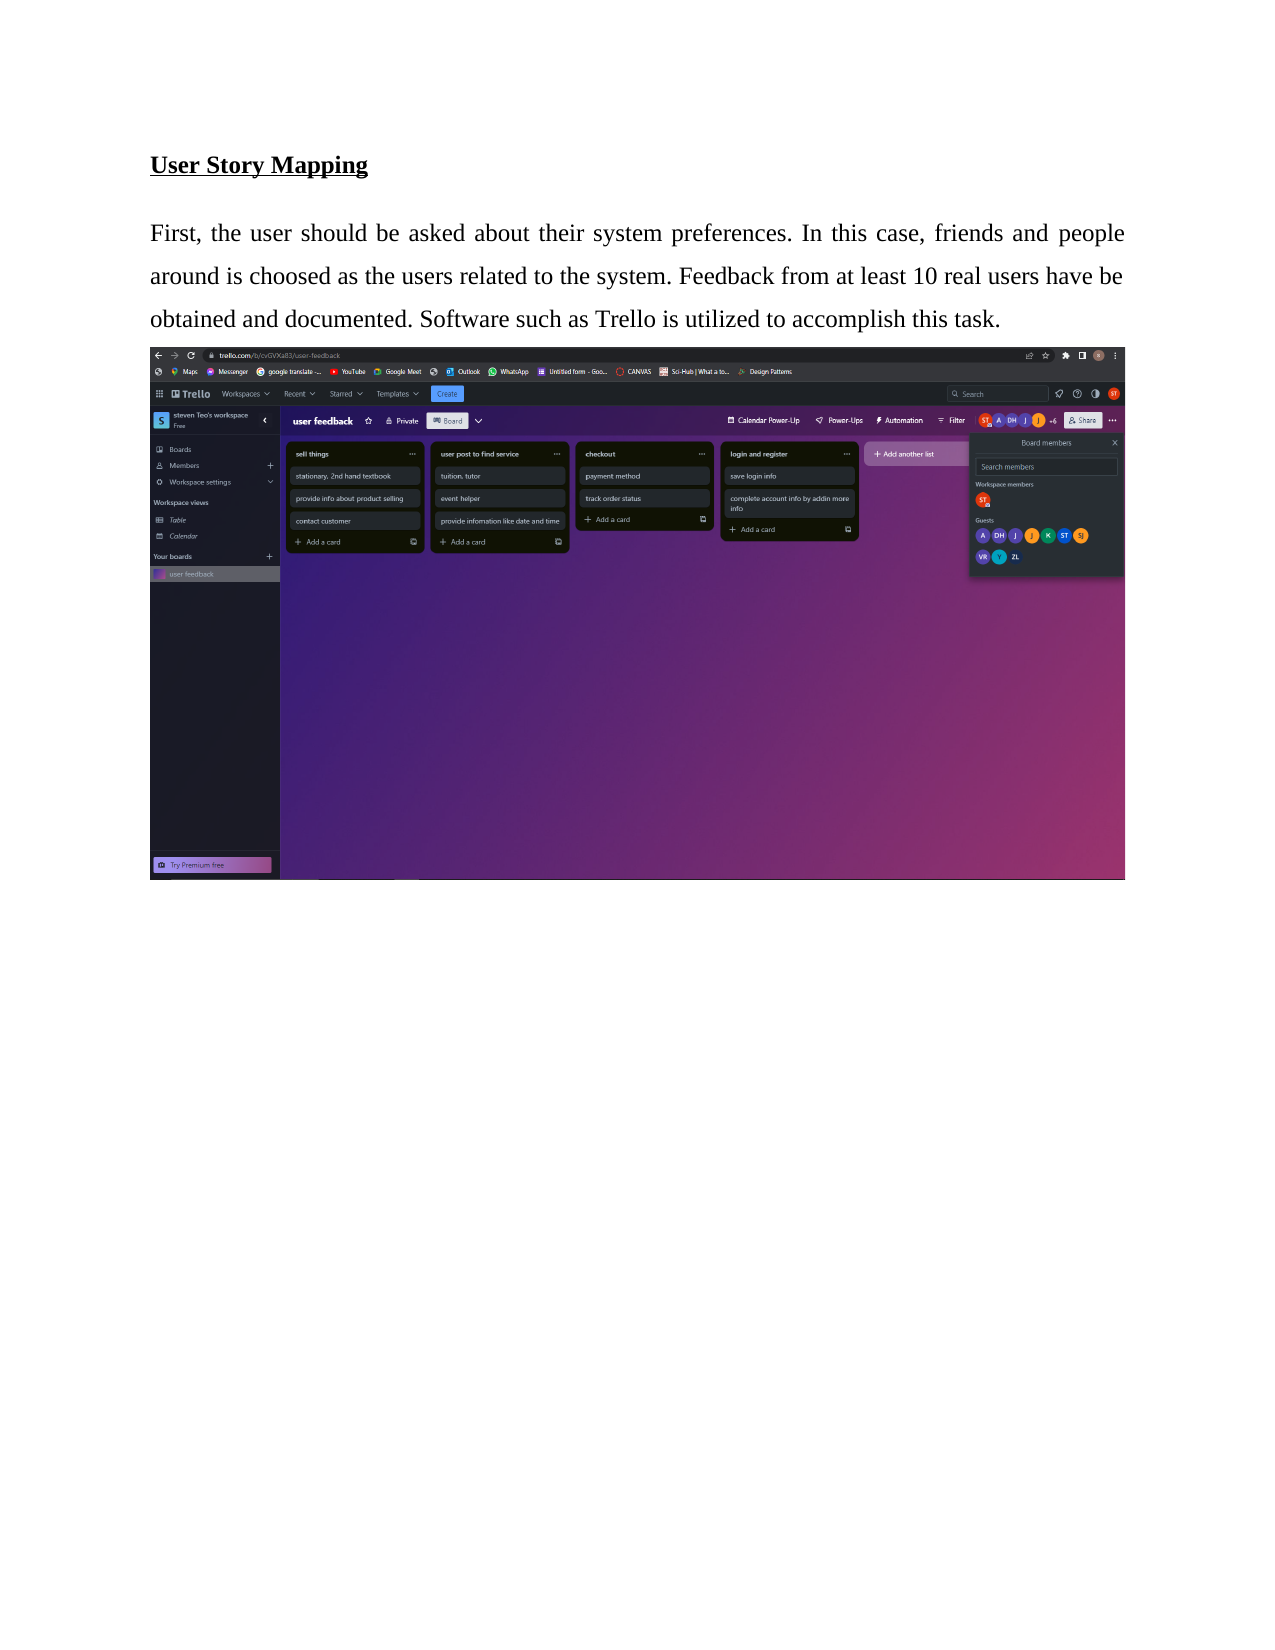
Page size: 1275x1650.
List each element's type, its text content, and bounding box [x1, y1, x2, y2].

text First, the user should be asked about their system preferences. In this case, friends and people around is choosed as the users related to the system. Feedback from at least 10 real users have be obtained and documented. Software such as Trello is utilized to accomplish this task. [150, 218, 1125, 333]
text User Story Mapping [150, 150, 1125, 179]
picture [150, 347, 1125, 880]
